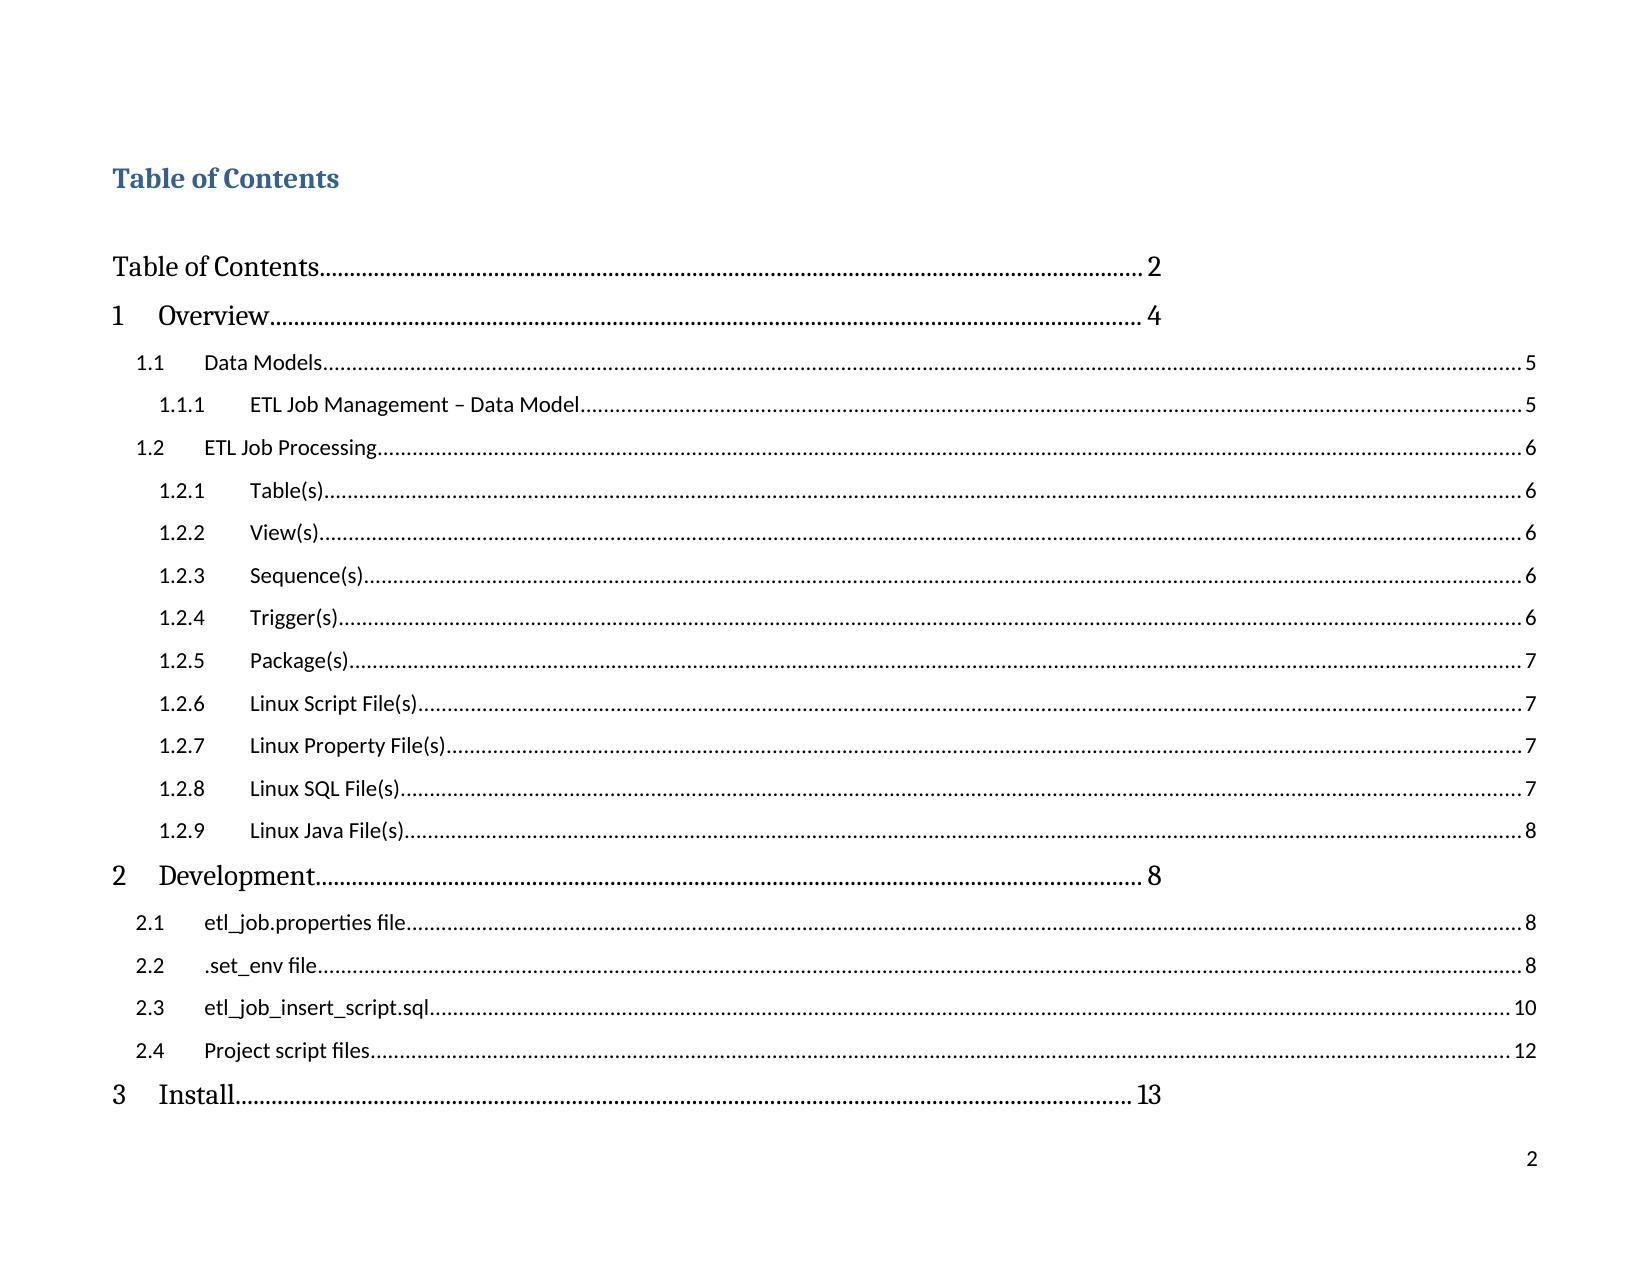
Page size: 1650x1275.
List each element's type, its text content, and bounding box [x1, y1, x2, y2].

text 1.2.2 View(s) 6 [158, 518, 1537, 546]
text 1.1 Data Models 5 [135, 348, 1537, 376]
text 1.1.1 ETL Job Management – Data Model 5 [158, 391, 1537, 418]
text 1.2.6 Linux Script File(s) 7 [158, 689, 1537, 717]
text 2.3 etl_job_insert_script.sql 10 [135, 993, 1537, 1021]
text 3 Install 13 [112, 1078, 1537, 1112]
text 1 Overview 4 [112, 299, 1537, 332]
text 2.2 .set_env file 8 [135, 951, 1537, 979]
text 2.1 etl_job.properties file 8 [135, 908, 1537, 936]
text 1.2.3 Sequence(s) 6 [158, 561, 1537, 589]
text Table of Contents 2 [112, 250, 1537, 283]
text 1.2.5 Package(s) 7 [158, 646, 1537, 674]
text 1.2.8 Linux SQL File(s) 7 [158, 774, 1537, 802]
text 1.2.7 Linux Property File(s) 7 [158, 731, 1537, 759]
subtitle Table of Contents [112, 162, 1537, 196]
text 2.4 Project script files 12 [135, 1036, 1537, 1064]
text 1.2 ETL Job Processing 6 [135, 433, 1537, 461]
text 1.2.4 Trigger(s) 6 [158, 603, 1537, 632]
text 2 Development 8 [112, 859, 1537, 893]
text 1.2.1 Table(s) 6 [158, 476, 1537, 504]
text 1.2.9 Linux Java File(s) 8 [158, 817, 1537, 844]
